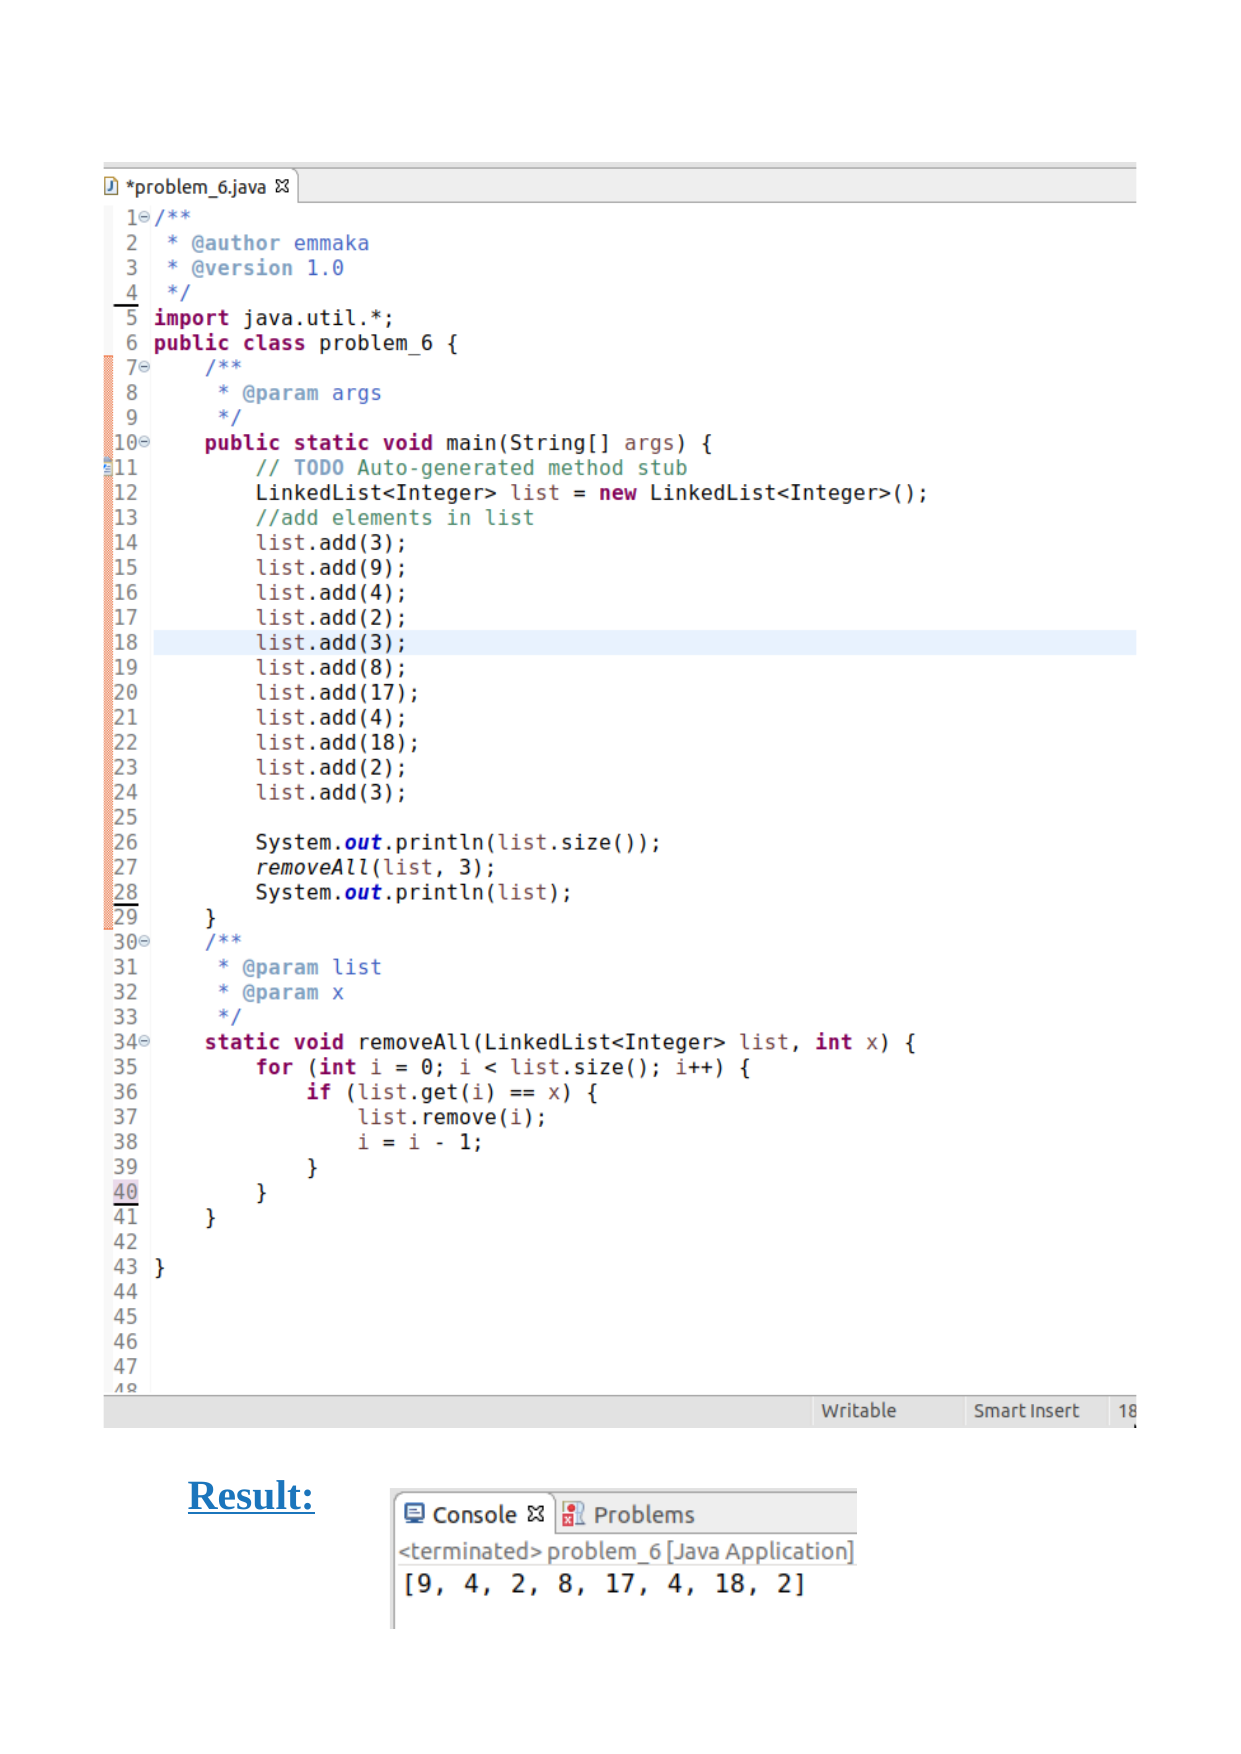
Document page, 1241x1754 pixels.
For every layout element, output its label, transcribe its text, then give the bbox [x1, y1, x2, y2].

text Result: [187, 1462, 1053, 1527]
picture [389, 1488, 857, 1629]
picture [103, 162, 1137, 1428]
